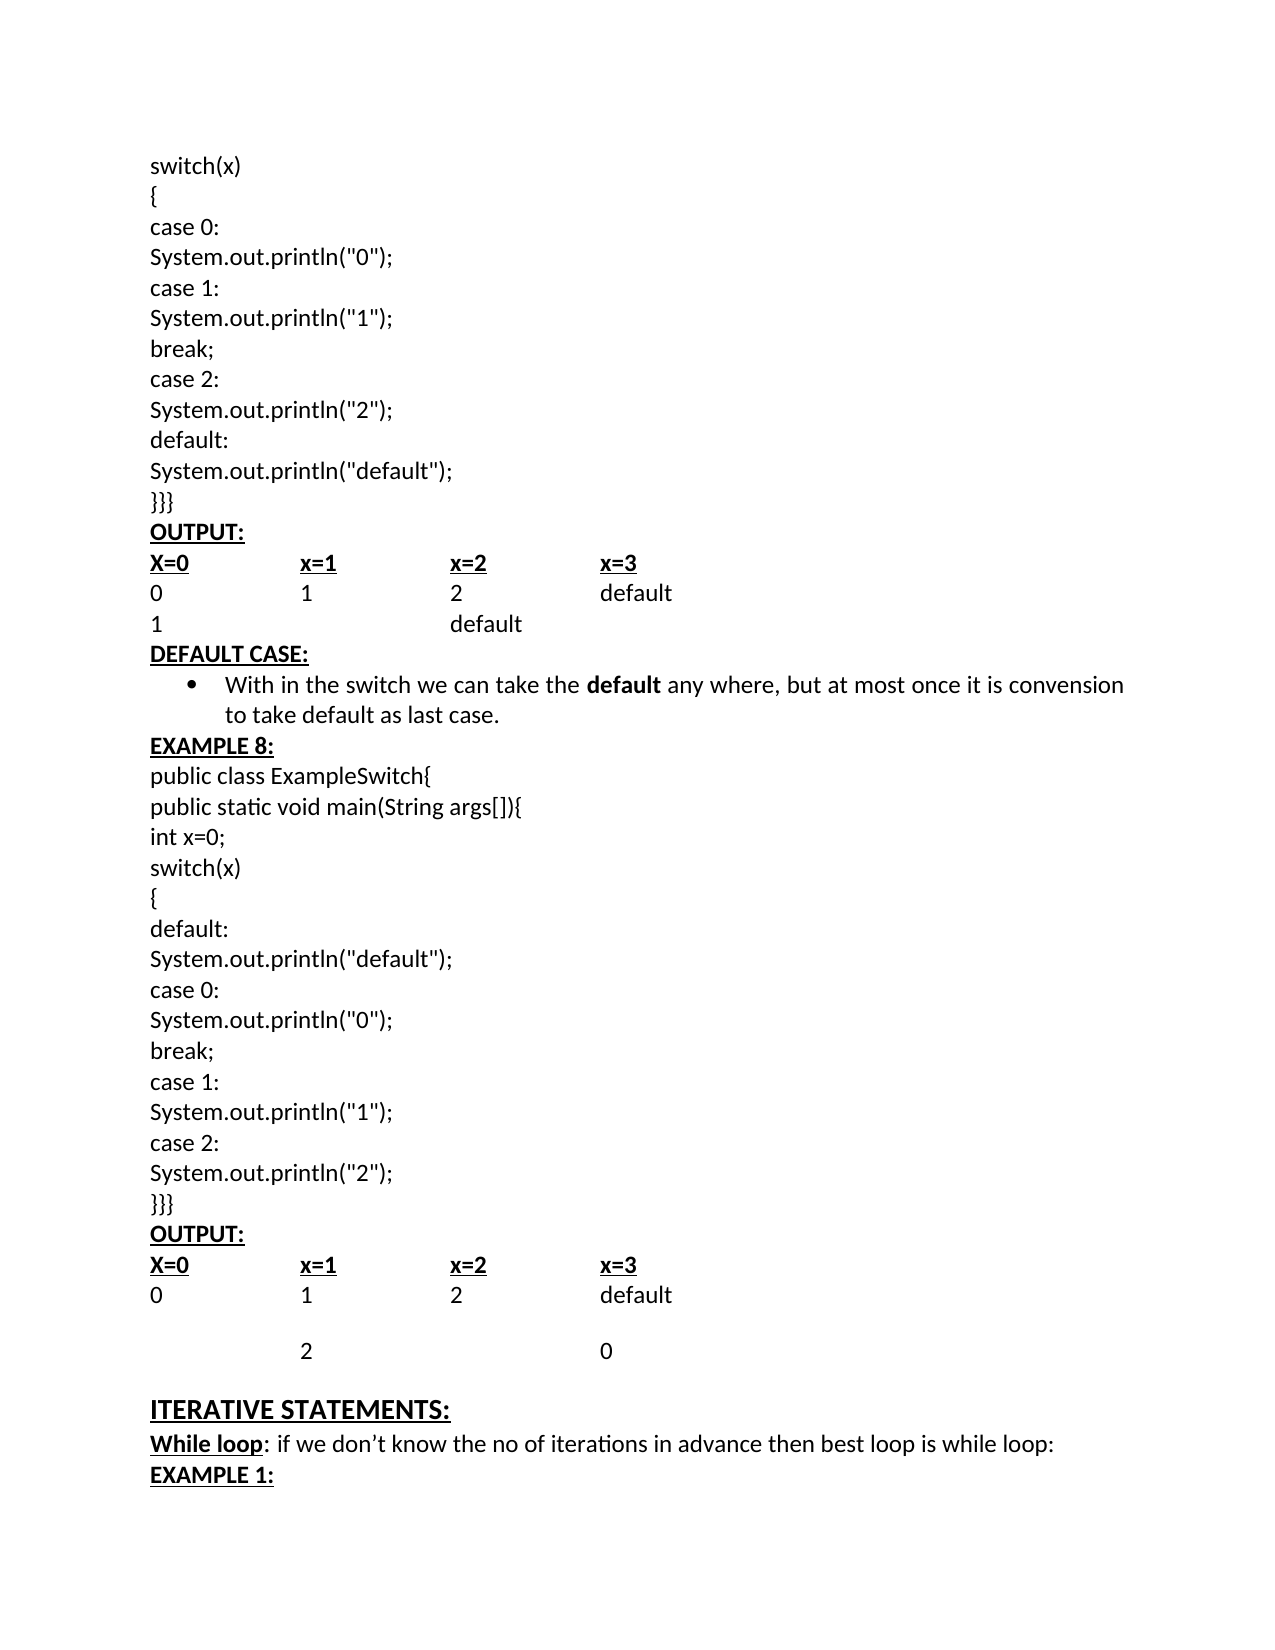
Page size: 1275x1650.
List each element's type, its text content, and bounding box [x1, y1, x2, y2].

text ITERATIVE STATEMENTS: [150, 1391, 1125, 1427]
text System.out.println("default"); [150, 943, 1125, 974]
text case 1: [150, 1066, 1125, 1096]
text System.out.println("1"); [150, 1096, 1125, 1127]
text { [150, 882, 1125, 913]
text }}} [150, 486, 1125, 516]
text public class ExampleSwitch{ [150, 760, 1125, 791]
text 1 default [150, 608, 1125, 638]
text default: [150, 425, 1125, 455]
text case 0: [150, 211, 1125, 242]
text System.out.println("0"); [150, 242, 1125, 272]
text X=0 x=1 x=2 x=3 [150, 1249, 1125, 1279]
text System.out.println("2"); [150, 394, 1125, 425]
text default: [150, 913, 1125, 943]
text System.out.println("1"); [150, 303, 1125, 333]
text EXAMPLE 8: [150, 730, 1125, 760]
text }}} [150, 1188, 1125, 1218]
text DEFAULT CASE: [150, 638, 1125, 669]
text case 0: [150, 974, 1125, 1004]
text 2 0 [150, 1335, 1125, 1366]
text X=0 x=1 x=2 x=3 [150, 547, 1125, 577]
text case 2: [150, 364, 1125, 394]
text System.out.println("0"); [150, 1004, 1125, 1035]
list With in the switch we can take the default any where, but at most once it is convension to take default as last case. [187, 669, 1125, 730]
text OUTPUT: [150, 1218, 1125, 1249]
text switch(x) [150, 852, 1125, 882]
text case 2: [150, 1127, 1125, 1157]
text public static void main(String args[]){ [150, 791, 1125, 821]
text While loop: if we don’t know the no of iterations in advance then best loop is while loop: [150, 1427, 1125, 1459]
text int x=0; [150, 821, 1125, 852]
text case 1: [150, 272, 1125, 303]
text System.out.println("default"); [150, 455, 1125, 486]
text break; [150, 333, 1125, 364]
text 0 1 2 default [150, 577, 1125, 608]
text 0 1 2 default [150, 1279, 1125, 1310]
text OUTPUT: [150, 516, 1125, 547]
text break; [150, 1035, 1125, 1066]
text System.out.println("2"); [150, 1157, 1125, 1188]
text switch(x) [150, 150, 1125, 181]
text { [150, 181, 1125, 211]
text EXAMPLE 1: [150, 1459, 1125, 1490]
